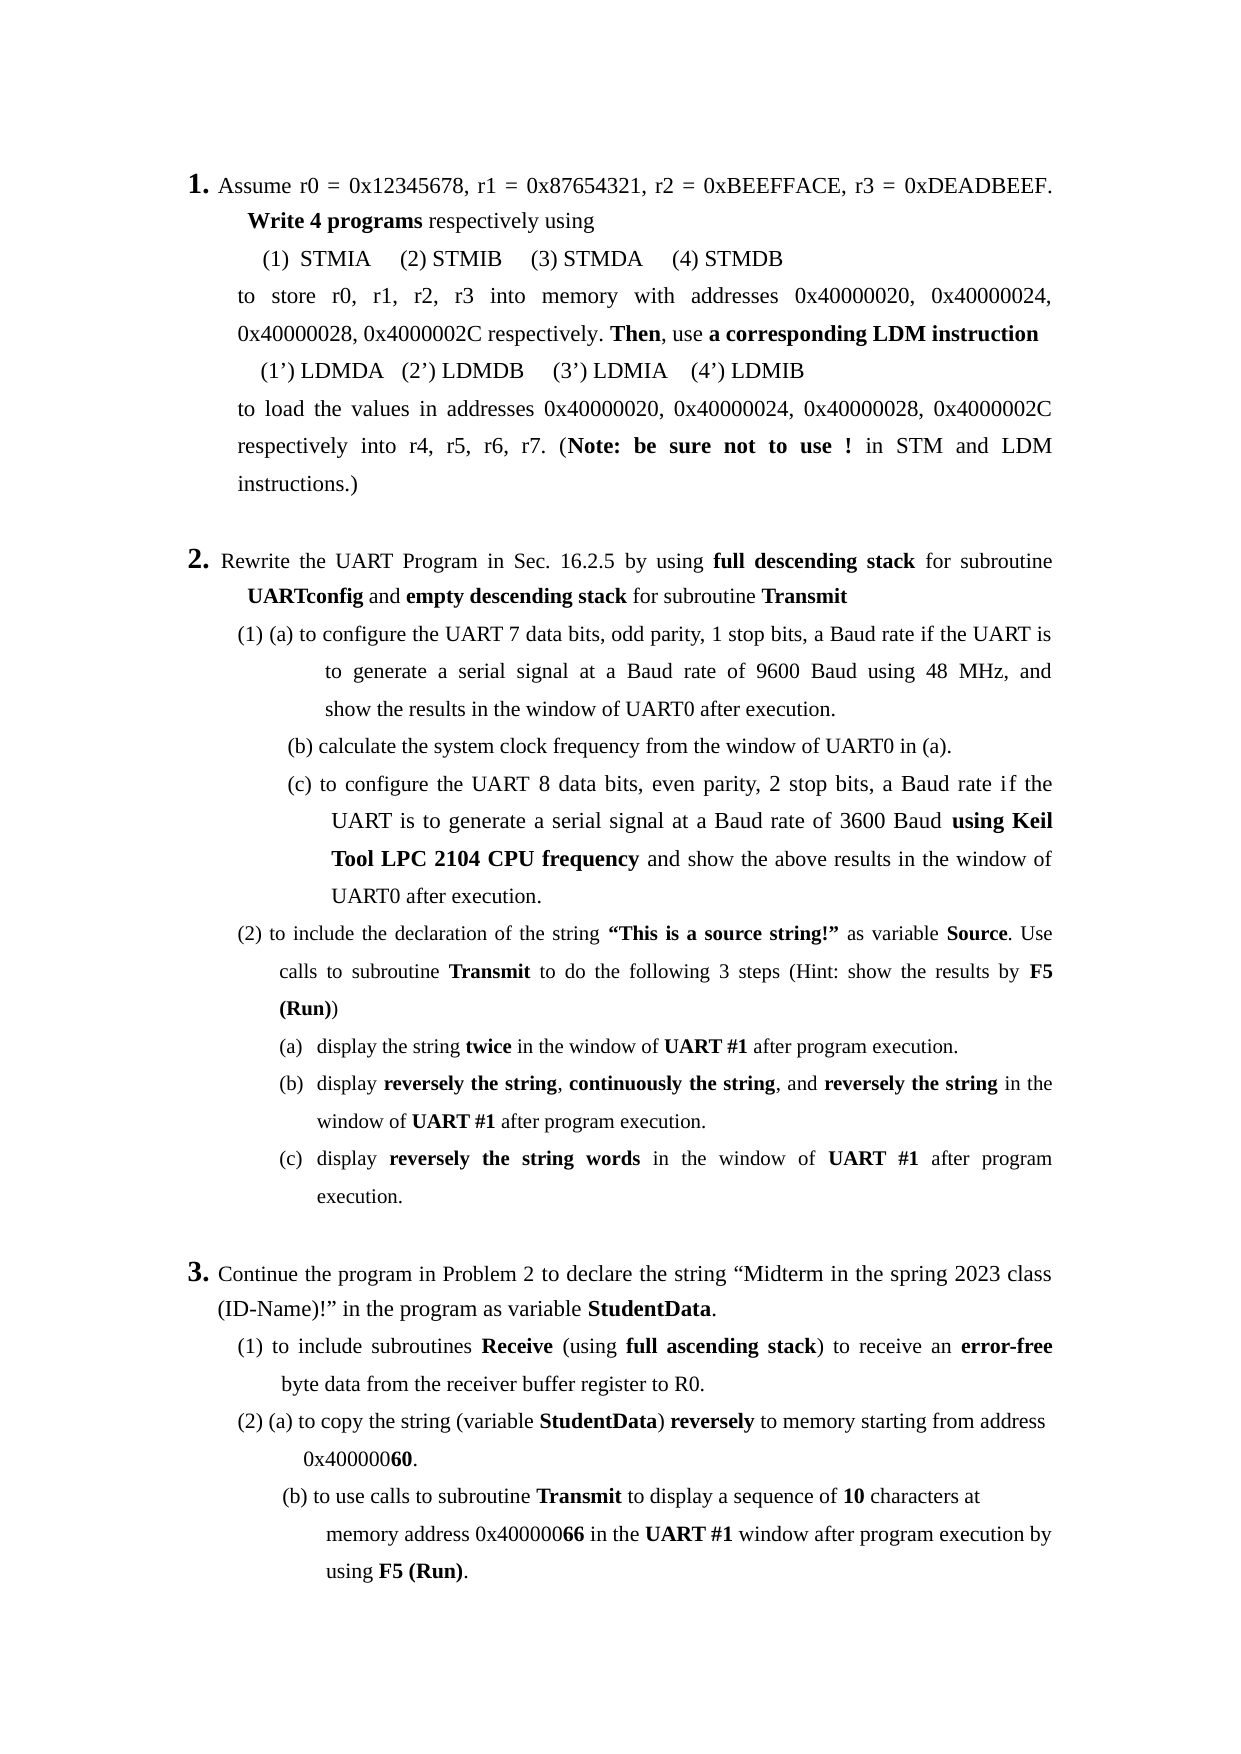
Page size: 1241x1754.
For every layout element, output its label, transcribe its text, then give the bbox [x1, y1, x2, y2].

text (1) to include subroutines Receive (using full ascending stack) to receive an error-free byte data from the receiver buffer register to R0. [237, 1327, 1053, 1402]
text (2) to include the declaration of the string “This is a source string!” as variable Source. Use calls to subroutine Transmit to do the following 3 steps (Hint: show the results by F5 (Run)) [237, 914, 1053, 1027]
text 3. Continue the program in Problem 2 to declare the string “Midterm in the spring 2023 class (ID-Name)!” in the program as variable StudentData. [187, 1252, 1053, 1327]
text 2. Rewrite the UART Program in Sec. 16.2.5 by using full descending stack for subroutine UARTconfig and empty descending stack for subroutine Transmit [187, 539, 1053, 614]
text to store r0, r1, r2, r3 into memory with addresses 0x40000020, 0x40000024, 0x40000028, 0x4000002C respectively. Then, use a corresponding LDM instruction [237, 277, 1053, 352]
text (b) calculate the system clock frequency from the window of UART0 in (a). [287, 727, 1053, 764]
text (1) (a) to configure the UART 7 data bits, odd parity, 1 stop bits, a Baud rate if the UART is to generate a serial signal at a Baud rate of 9600 Baud using 48 MHz, and show the results in the window of UART0 after execution. [237, 614, 1053, 727]
text to load the values in addresses 0x40000020, 0x40000024, 0x40000028, 0x4000002C respectively into r4, r5, r6, r7. (Note: be sure not to use ! in STM and LDM instructions.) [237, 389, 1053, 502]
text 1. Assume r0 = 0x12345678, r1 = 0x87654321, r2 = 0xBEEFFACE, r3 = 0xDEADBEEF. Write 4 programs respectively using [187, 164, 1053, 239]
list display reversely the string words in the window of UART #1 after program execution. [279, 1139, 1053, 1214]
text (2) (a) to copy the string (variable StudentData) reversely to memory starting from address 0x40000060. [237, 1402, 1053, 1477]
text (b) to use calls to subroutine Transmit to display a sequence of 10 characters at memory address 0x40000066 in the UART #1 window after program execution by using F5 (Run). [282, 1477, 1053, 1589]
list STMIA (2) STMIB (3) STMDA (4) STMDB [262, 239, 1053, 277]
list display the string twice in the window of UART #1 after program execution. [279, 1027, 1053, 1064]
text (1’) LDMDA (2’) LDMDB (3’) LDMIA (4’) LDMIB [237, 352, 1053, 389]
text (c) to configure the UART 8 data bits, even parity, 2 stop bits, a Baud rate if the UART is to generate a serial signal at a Baud rate of 3600 Baud using Keil Tool LPC 2104 CPU frequency and show the above results in the window of UART0 after execution. [287, 764, 1053, 914]
list display reversely the string, continuously the string, and reversely the string in the window of UART #1 after program execution. [279, 1064, 1053, 1139]
